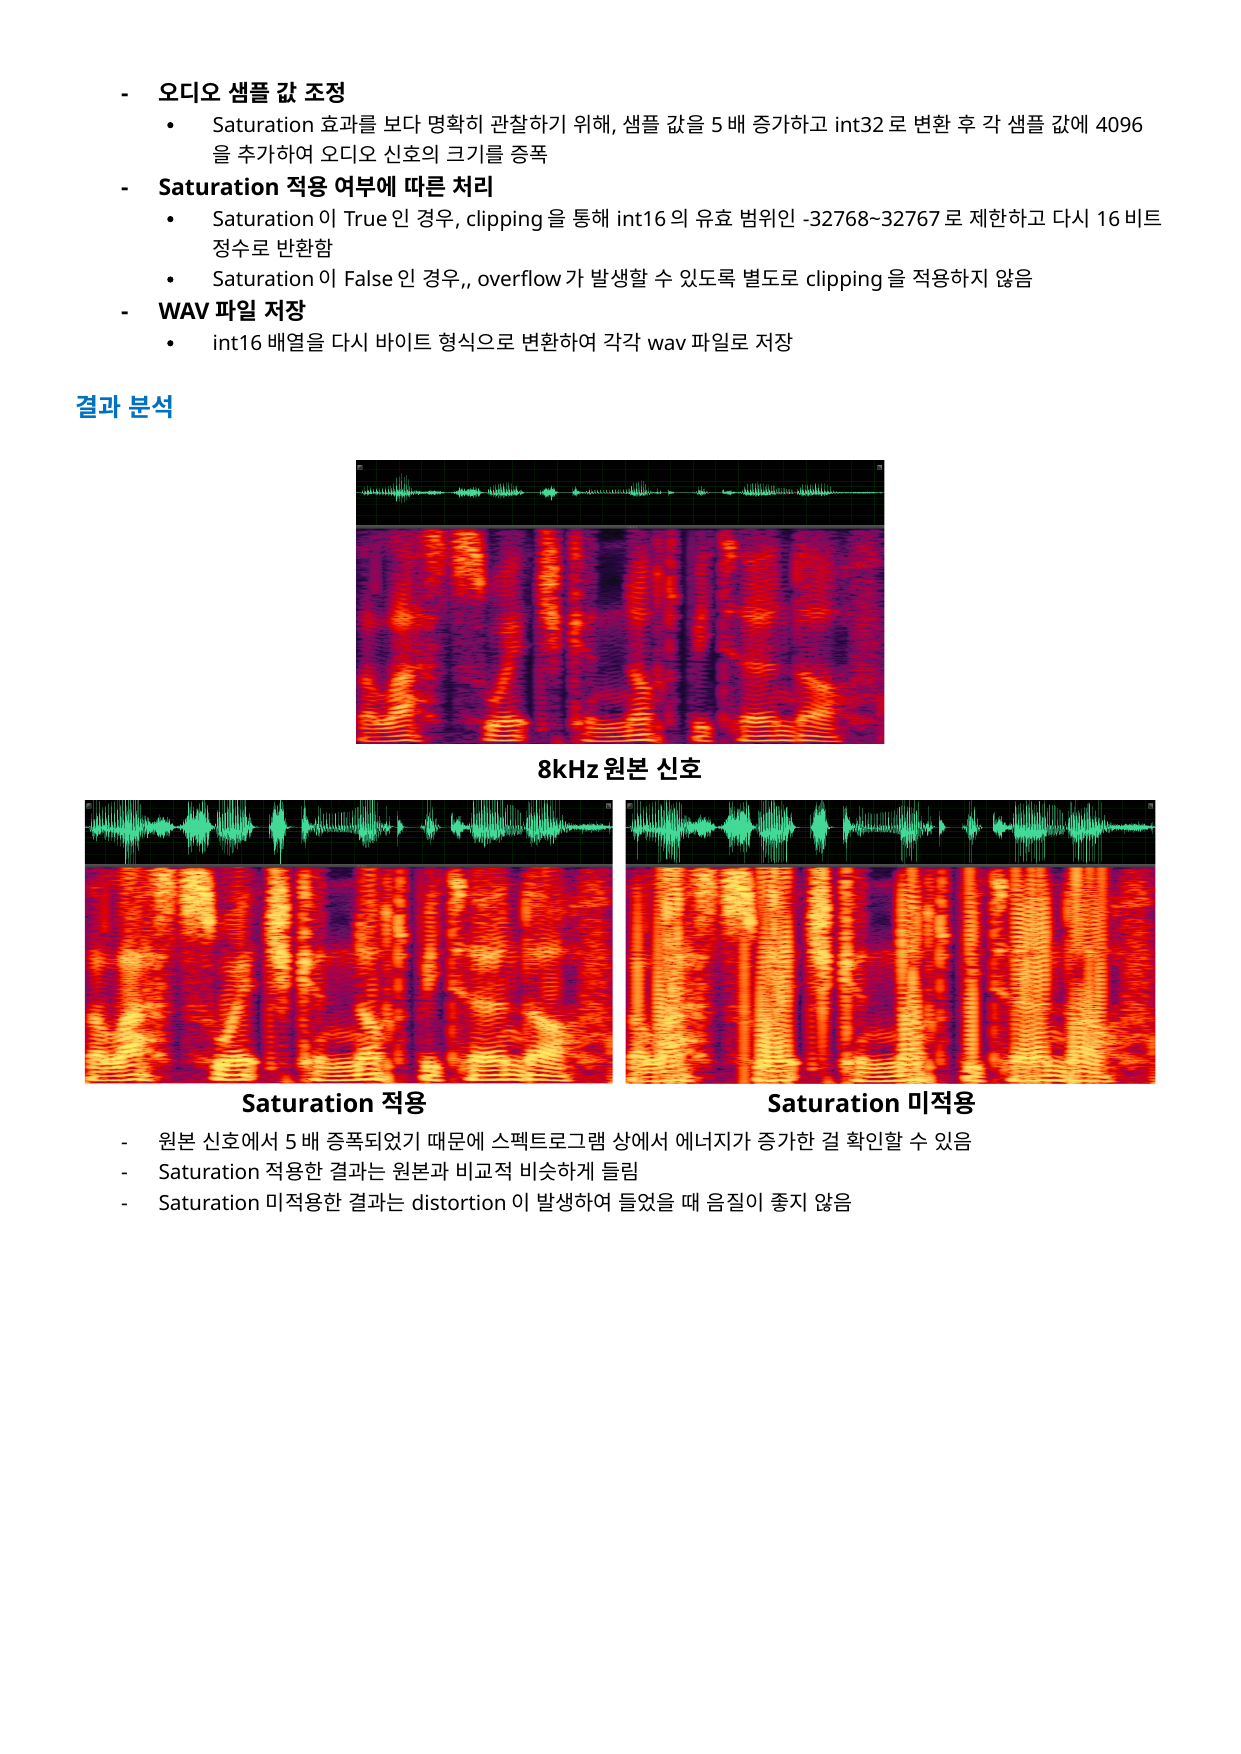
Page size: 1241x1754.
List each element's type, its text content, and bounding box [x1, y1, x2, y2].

list Saturation 적용한 결과는 원본과 비교적 비슷하게 들림 [121, 1156, 1165, 1186]
picture [356, 460, 885, 744]
list Saturation 적용 여부에 따른 처리 [121, 169, 1165, 202]
list Saturation이 True인 경우, clipping을 통해 int16의 유효 범위인 -32768~32767로 제한하고 다시 16비트 정수로 반환함 [167, 202, 1165, 263]
picture [84, 800, 613, 1084]
list WAV 파일 저장 [121, 293, 1165, 326]
list 오디오 샘플 값 조정 [121, 75, 1165, 108]
text 8kHz원본 신호 [75, 749, 1165, 786]
list int16 배열을 다시 바이트 형식으로 변환하여 각각 wav 파일로 저장 [167, 326, 1165, 357]
list Saturation 효과를 보다 명확히 관찰하기 위해, 샘플 값을 5배 증가하고 int32로 변환 후 각 샘플 값에 4096을 추가하여 오디오 신호의 크기를 증폭 [167, 108, 1165, 169]
picture [625, 800, 1156, 1084]
list Saturation이 False인 경우,, overflow가 발생할 수 있도록 별도로 clipping을 적용하지 않음 [167, 263, 1165, 293]
list 원본 신호에서 5배 증폭되었기 때문에 스펙트로그램 상에서 에너지가 증가한 걸 확인할 수 있음 [121, 1125, 1165, 1156]
text Saturation 적용 Saturation 미적용 [75, 1083, 1165, 1119]
list Saturation 미적용한 결과는 distortion이 발생하여 들었을 때 음질이 좋지 않음 [121, 1186, 1165, 1216]
text 결과 분석 [75, 387, 1165, 424]
